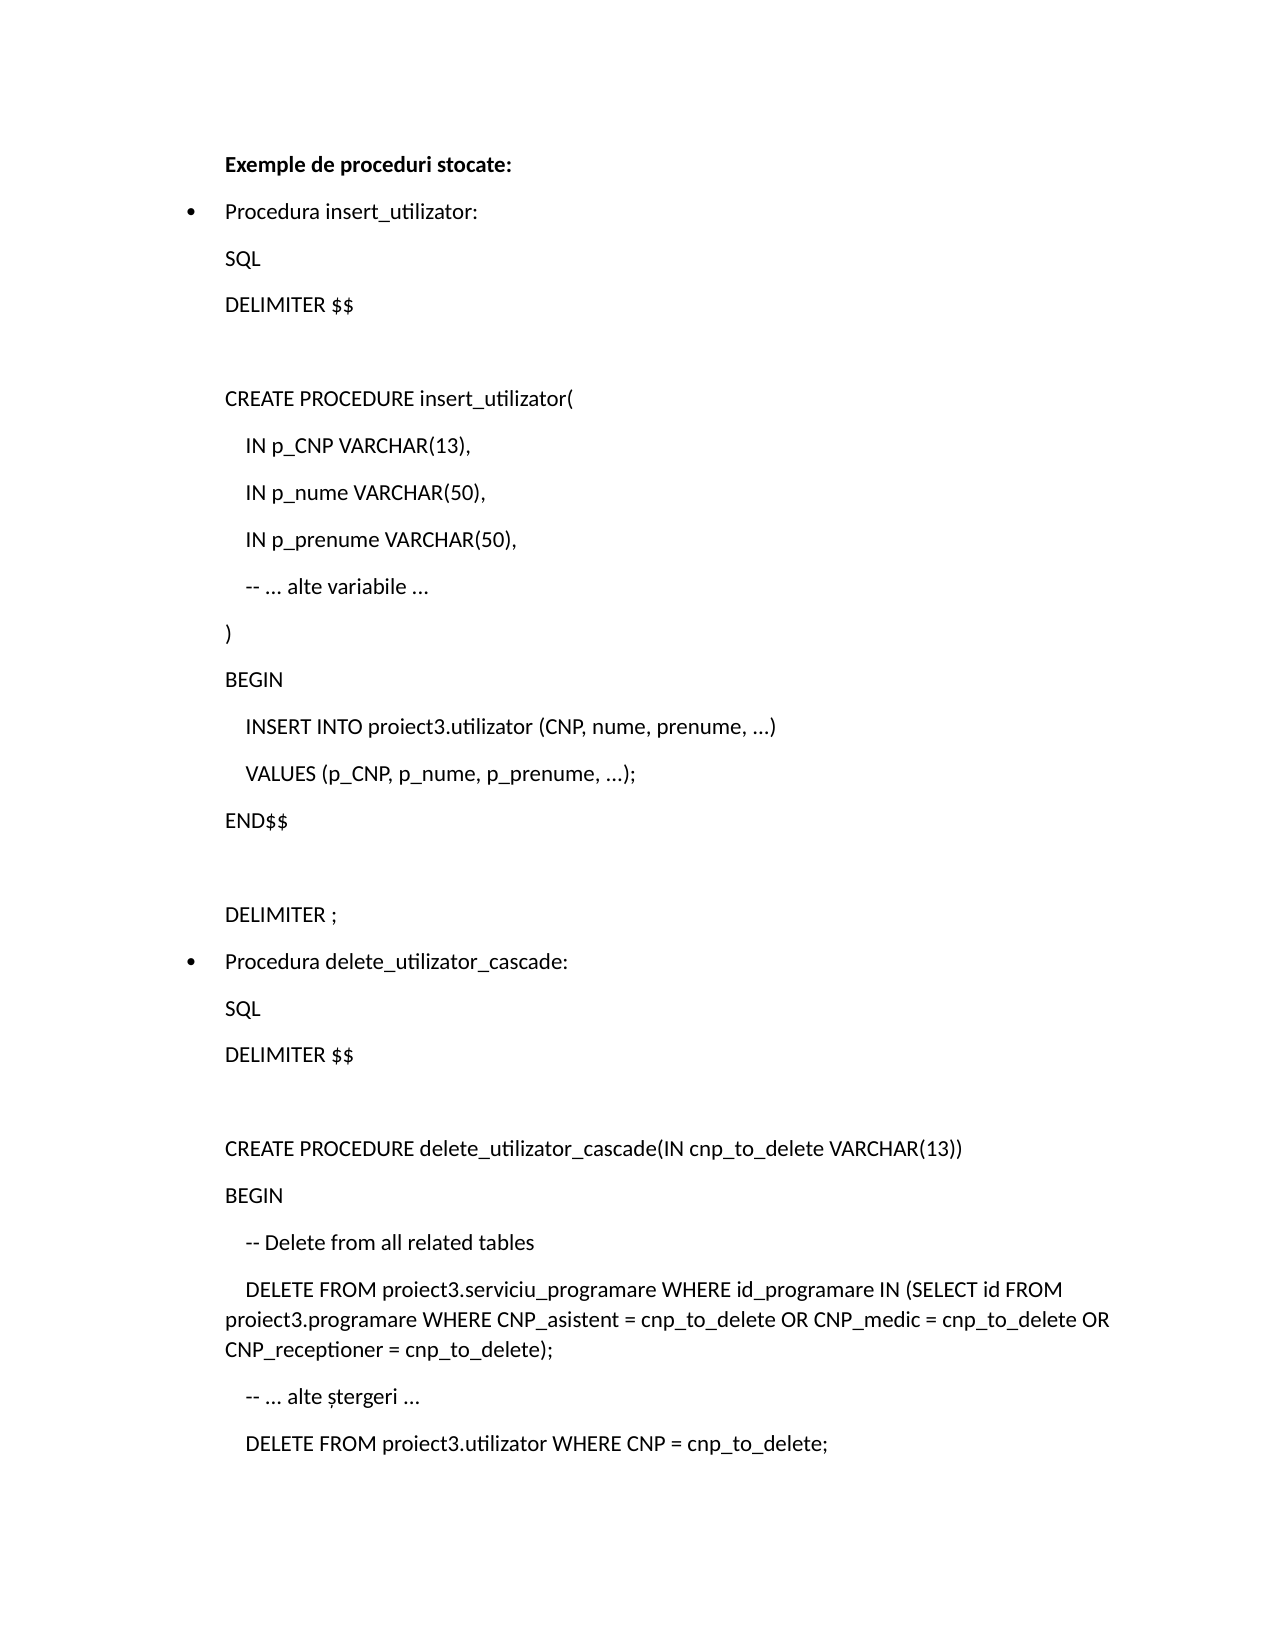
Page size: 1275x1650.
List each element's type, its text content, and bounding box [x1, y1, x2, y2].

list Procedura delete_utilizator_cascade: [187, 947, 1125, 975]
text IN p_nume VARCHAR(50), [225, 478, 1125, 506]
text ) [225, 619, 1125, 647]
text BEGIN [225, 1181, 1125, 1209]
text INSERT INTO proiect3.utilizator (CNP, nume, prenume, ...) [225, 712, 1125, 741]
text SQL [225, 244, 1125, 272]
text -- ... alte ștergeri ... [225, 1382, 1125, 1410]
text DELIMITER $$ [225, 1041, 1125, 1069]
text DELIMITER ; [225, 900, 1125, 928]
text -- Delete from all related tables [225, 1228, 1125, 1256]
text DELIMITER $$ [225, 291, 1125, 319]
text BEGIN [225, 666, 1125, 694]
list Procedura insert_utilizator: [187, 197, 1125, 225]
text Exemple de proceduri stocate: [225, 150, 1125, 178]
text IN p_prenume VARCHAR(50), [225, 525, 1125, 553]
text CREATE PROCEDURE delete_utilizator_cascade(IN cnp_to_delete VARCHAR(13)) [225, 1134, 1125, 1162]
text CREATE PROCEDURE insert_utilizator( [225, 384, 1125, 412]
text -- ... alte variabile ... [225, 572, 1125, 600]
text DELETE FROM proiect3.utilizator WHERE CNP = cnp_to_delete; [225, 1429, 1125, 1457]
text DELETE FROM proiect3.serviciu_programare WHERE id_programare IN (SELECT id FROM proiect3.programare WHERE CNP_asistent = cnp_to_delete OR CNP_medic = cnp_to_delete OR CNP_receptioner = cnp_to_delete); [225, 1275, 1125, 1363]
text SQL [225, 994, 1125, 1022]
text IN p_CNP VARCHAR(13), [225, 431, 1125, 459]
text VALUES (p_CNP, p_nume, p_prenume, ...); [225, 759, 1125, 787]
text END$$ [225, 806, 1125, 834]
